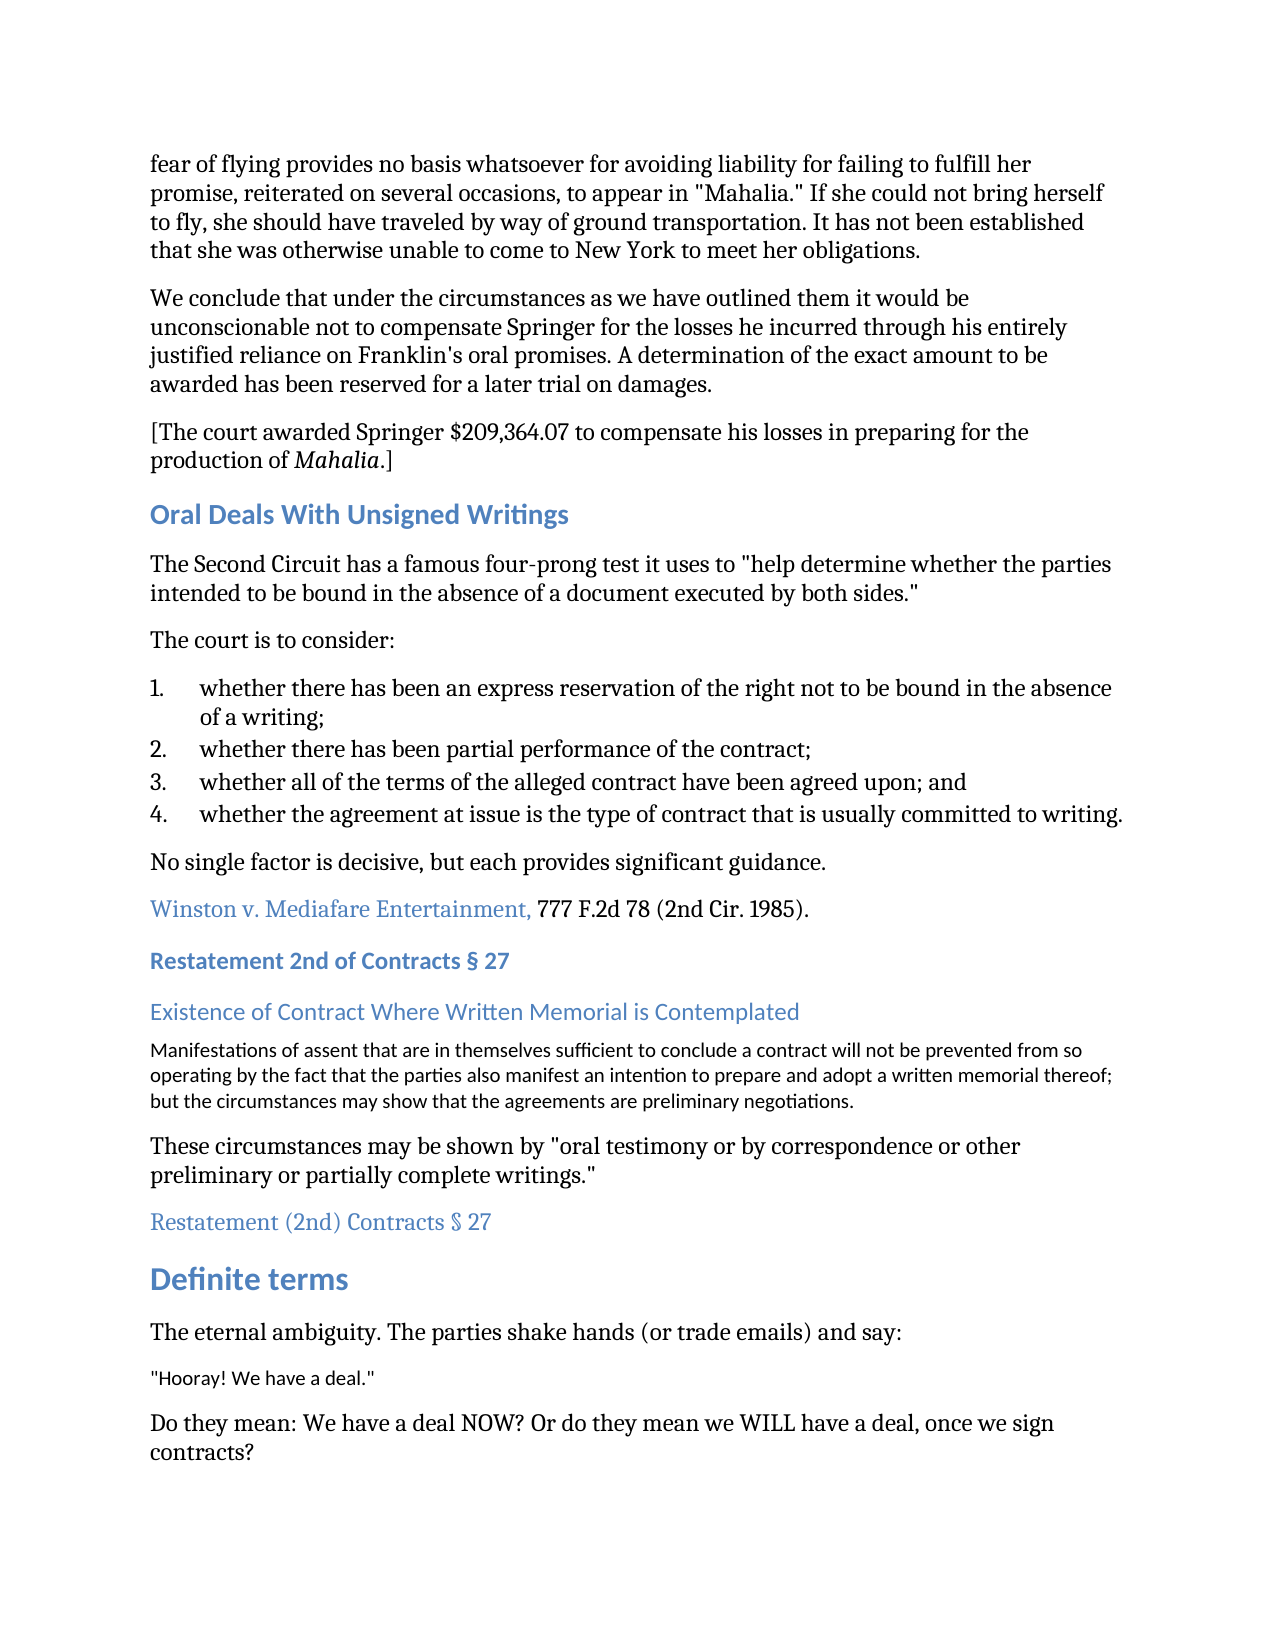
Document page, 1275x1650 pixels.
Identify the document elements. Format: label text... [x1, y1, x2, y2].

text No single factor is decisive, but each provides significant guidance. [150, 848, 1125, 876]
subtitle Restatement 2nd of Contracts § 27 [150, 945, 1125, 975]
text "Hooray! We have a deal." [150, 1365, 1125, 1390]
list whether the agreement at issue is the type of contract that is usually committed to writing. [150, 800, 1125, 829]
text These circumstances may be shown by "oral testimony or by correspondence or other preliminary or partially complete writings." [150, 1132, 1125, 1189]
list whether there has been partial performance of the contract; [150, 735, 1125, 764]
text The court is to consider: [150, 626, 1125, 655]
text [The court awarded Springer $209,364.07 to compensate his losses in preparing for the production of Mahalia.] [150, 417, 1125, 475]
list whether all of the terms of the alleged contract have been agreed upon; and [150, 768, 1125, 796]
text Restatement (2nd) Contracts § 27 [150, 1208, 1125, 1237]
text The Second Circuit has a famous four-prong test it uses to "help determine whether the parties intended to be bound in the absence of a document executed by both sides." [150, 550, 1125, 608]
text Do they mean: We have a deal NOW? Or do they mean we WILL have a deal, once we sign contracts? [150, 1409, 1125, 1467]
list whether there has been an express reservation of the right not to be bound in the absence of a writing; [150, 674, 1125, 731]
subtitle Definite terms [150, 1258, 1125, 1299]
subtitle Existence of Contract Where Written Memorial is Contemplated [150, 996, 1125, 1027]
text Winston v. Mediafare Entertainment, 777 F.2d 78 (2nd Cir. 1985). [150, 895, 1125, 924]
subtitle Oral Deals With Unsigned Writings [150, 496, 1125, 531]
text Manifestations of assent that are in themselves sufficient to conclude a contract will not be prevented from so operating by the fact that the parties also manifest an intention to prepare and adopt a written memorial thereof; but the circumstances may show that the agreements are preliminary negotiations. [150, 1037, 1125, 1113]
text The eternal ambiguity. The parties shake hands (or trade emails) and say: [150, 1317, 1125, 1346]
text We conclude that under the circumstances as we have outlined them it would be unconscionable not to compensate Springer for the losses he incurred through his entirely justified reliance on Franklin's oral promises. A determination of the exact amount to be awarded has been reserved for a later trial on damages. [150, 284, 1125, 399]
